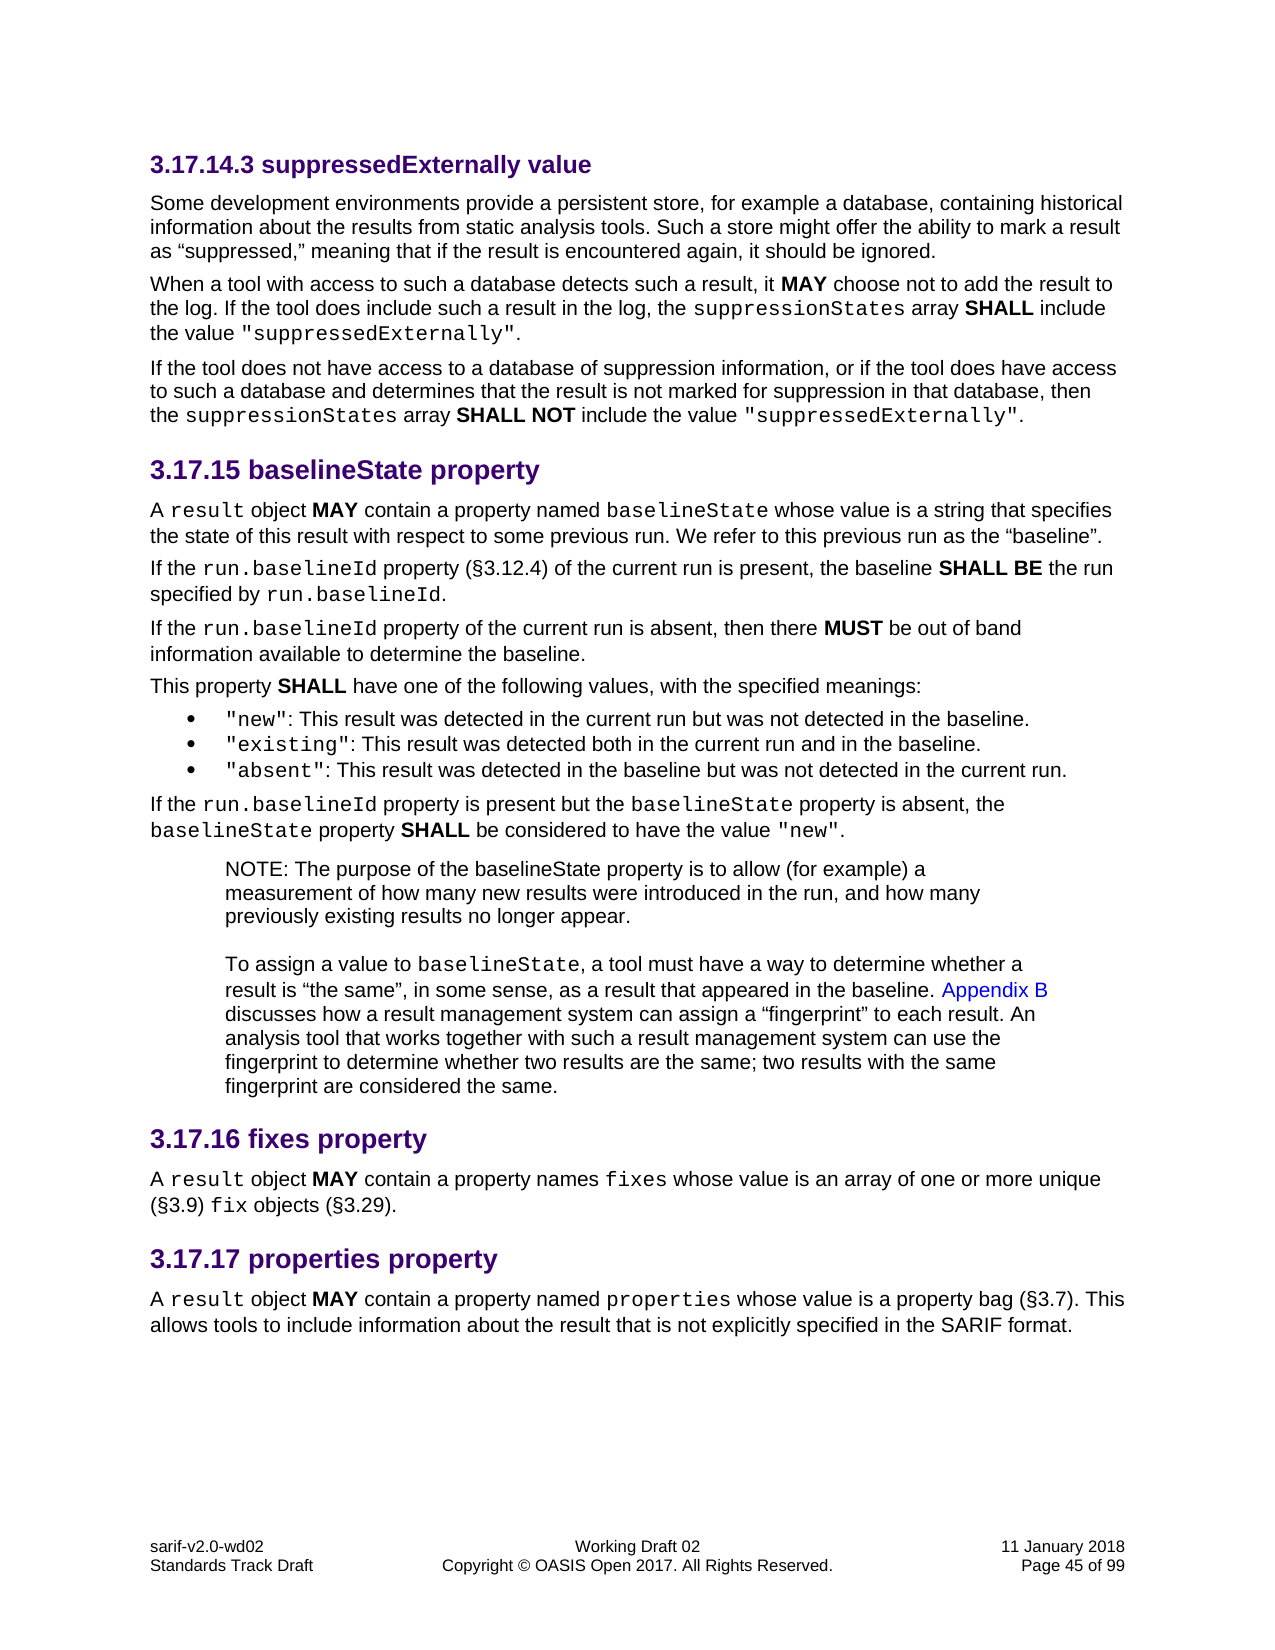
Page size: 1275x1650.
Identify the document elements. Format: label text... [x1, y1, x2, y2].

list "absent": This result was detected in the baseline but was not detected in the current run. [187, 758, 1125, 784]
text If the tool does not have access to a database of suppression information, or if the tool does have access to such a database and determines that the result is not marked for suppression in that database, then the suppressionStates array SHALL NOT include the value "suppressedExternally". [150, 355, 1125, 429]
text This property SHALL have one of the following values, with the specified meanings: [150, 674, 1125, 698]
subtitle properties property [150, 1243, 1125, 1274]
text A result object MAY contain a property names fixes whose value is an array of one or more unique (§3.9) fix objects (§3.29). [150, 1167, 1125, 1218]
list "new": This result was detected in the current run but was not detected in the baseline. [187, 706, 1125, 732]
list "existing": This result was detected both in the current run and in the baseline. [187, 732, 1125, 758]
text NOTE: The purpose of the baselineState property is to allow (for example) a measurement of how many new results were introduced in the run, and how many previously existing results no longer appear. To assign a value to baselineState, a tool must have a way to determine whether a result is “the same”, in some sense, as a result that appeared in the baseline. Appendix B discusses how a result management system can assign a “fingerprint” to each result. An analysis tool that works together with such a result management system can use the fingerprint to determine whether two results are the same; two results with the same fingerprint are considered the same. [225, 856, 1050, 1098]
subtitle suppressedExternally value [150, 150, 1125, 179]
text If the run.baselineId property (§3.12.4) of the current run is present, the baseline SHALL BE the run specified by run.baselineId. [150, 556, 1125, 608]
subtitle baselineState property [150, 454, 1125, 485]
text A result object MAY contain a property named baselineState whose value is a string that specifies the state of this result with respect to some previous run. We refer to this previous run as the “baseline”. [150, 498, 1125, 548]
text Some development environments provide a persistent store, for example a database, containing historical information about the results from static analysis tools. Such a store might offer the ability to mark a result as “suppressed,” meaning that if the result is encountered again, it should be ignored. [150, 191, 1125, 263]
subtitle fixes property [150, 1123, 1125, 1154]
text A result object MAY contain a property named properties whose value is a property bag (§3.7). This allows tools to include information about the result that is not explicitly specified in the SARIF format. [150, 1287, 1125, 1337]
text If the run.baselineId property of the current run is absent, then there MUST be out of band information available to determine the baseline. [150, 616, 1125, 666]
text When a tool with access to such a database detects such a result, it MAY choose not to add the result to the log. If the tool does include such a result in the log, the suppressionStates array SHALL include the value "suppressedExternally". [150, 271, 1125, 347]
text If the run.baselineId property is present but the baselineState property is absent, the baselineState property SHALL be considered to have the value "new". [150, 792, 1125, 844]
